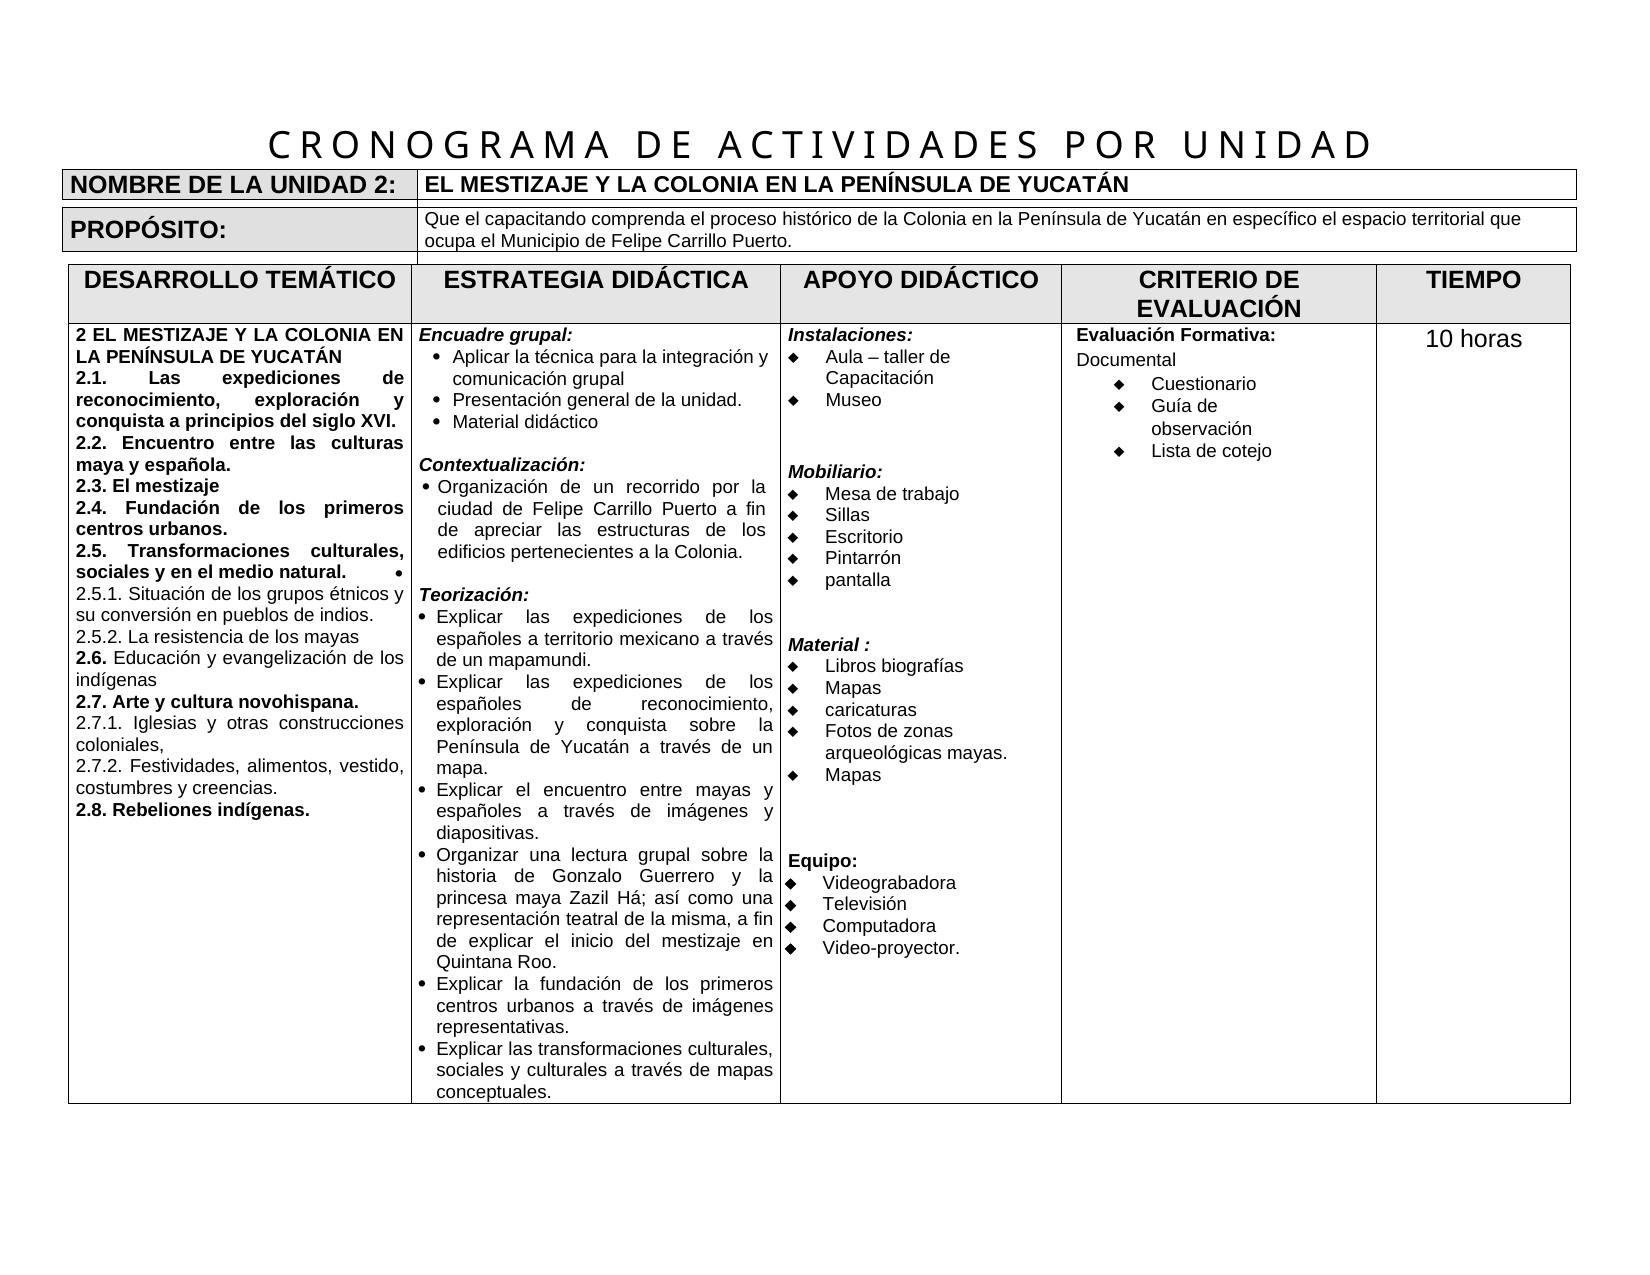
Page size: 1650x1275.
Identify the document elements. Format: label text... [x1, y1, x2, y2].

table_cell 2 EL MESTIZAJE Y LA COLONIA EN LA PENÍNSULA DE YUCATÁN 2.1. Las expediciones de reconocimiento, exploración y conquista a principios del siglo XVI. 2.2. Encuentro entre las culturas maya y española. 2.3. El mestizaje 2.4. Fundación de los primeros centros urbanos. 2.5. Transformaciones culturales, sociales y en el medio natural. 2.5.1. Situación de los grupos étnicos y su conversión en pueblos de indios. 2.5.2. La resistencia de los mayas 2.6. Educación y evangelización de los indígenas 2.7. Arte y cultura novohispana. 2.7.1. Iglesias y otras construcciones coloniales, 2.7.2. Festividades, alimentos, vestido, costumbres y creencias. 2.8. Rebeliones indígenas. [69, 324, 411, 1102]
table_cell TIEMPO [1377, 265, 1570, 323]
table_cell [63, 200, 417, 207]
table_cell PROPÓSITO: [63, 208, 417, 251]
table_cell DESARROLLO TEMÁTICO [69, 265, 411, 323]
table_cell Evaluación Formativa: Documental Cuestionario Guía de observación Lista de cotejo [1062, 324, 1376, 1102]
table_header NOMBRE DE LA UNIDAD 2: [63, 170, 417, 199]
table_cell Encuadre grupal: Aplicar la técnica para la integración y comunicación grupal Presentación general de la unidad. Material didáctico Contextualización: Organización de un recorrido por la ciudad de Felipe Carrillo Puerto a fin de apreciar las estructuras de los edificios pertenecientes a la Colonia. Teorización: Explicar las expediciones de los españoles a territorio mexicano a través de un mapamundi. Explicar las expediciones de los españoles de reconocimiento, exploración y conquista sobre la Península de Yucatán a través de un mapa. Explicar el encuentro entre mayas y españoles a través de imágenes y diapositivas. Organizar una lectura grupal sobre la historia de Gonzalo Guerrero y la princesa maya Zazil Há; así como una representación teatral de la misma, a fin de explicar el inicio del mestizaje en Quintana Roo. Explicar la fundación de los primeros centros urbanos a través de imágenes representativas. Explicar las transformaciones culturales, sociales y culturales a través de mapas conceptuales. [412, 324, 780, 1102]
table_header EL MESTIZAJE Y LA COLONIA EN LA PENÍNSULA DE YUCATÁN [418, 170, 1576, 199]
table_cell 10 horas [1377, 324, 1570, 1102]
table_cell [418, 200, 1576, 207]
table_cell [418, 252, 1576, 264]
table_cell [63, 252, 417, 264]
text CRONOGRAMA DE ACTIVIDADES POR UNIDAD [59, 118, 1580, 169]
table_cell Que el capacitando comprenda el proceso histórico de la Colonia en la Península de Yucatán en específico el espacio territorial que ocupa el Municipio de Felipe Carrillo Puerto. [418, 208, 1576, 251]
table_cell Instalaciones: Aula – taller de Capacitación Museo Mobiliario: Mesa de trabajo Sillas Escritorio Pintarrón pantalla Material : Libros biografías Mapas caricaturas Fotos de zonas arqueológicas mayas. Mapas Equipo: Videograbadora Televisión Computadora Video-proyector. [781, 324, 1061, 1102]
table_cell APOYO DIDÁCTICO [781, 265, 1061, 323]
table_cell CRITERIO DE EVALUACIÓN [1062, 265, 1376, 323]
table_cell ESTRATEGIA DIDÁCTICA [412, 265, 780, 323]
